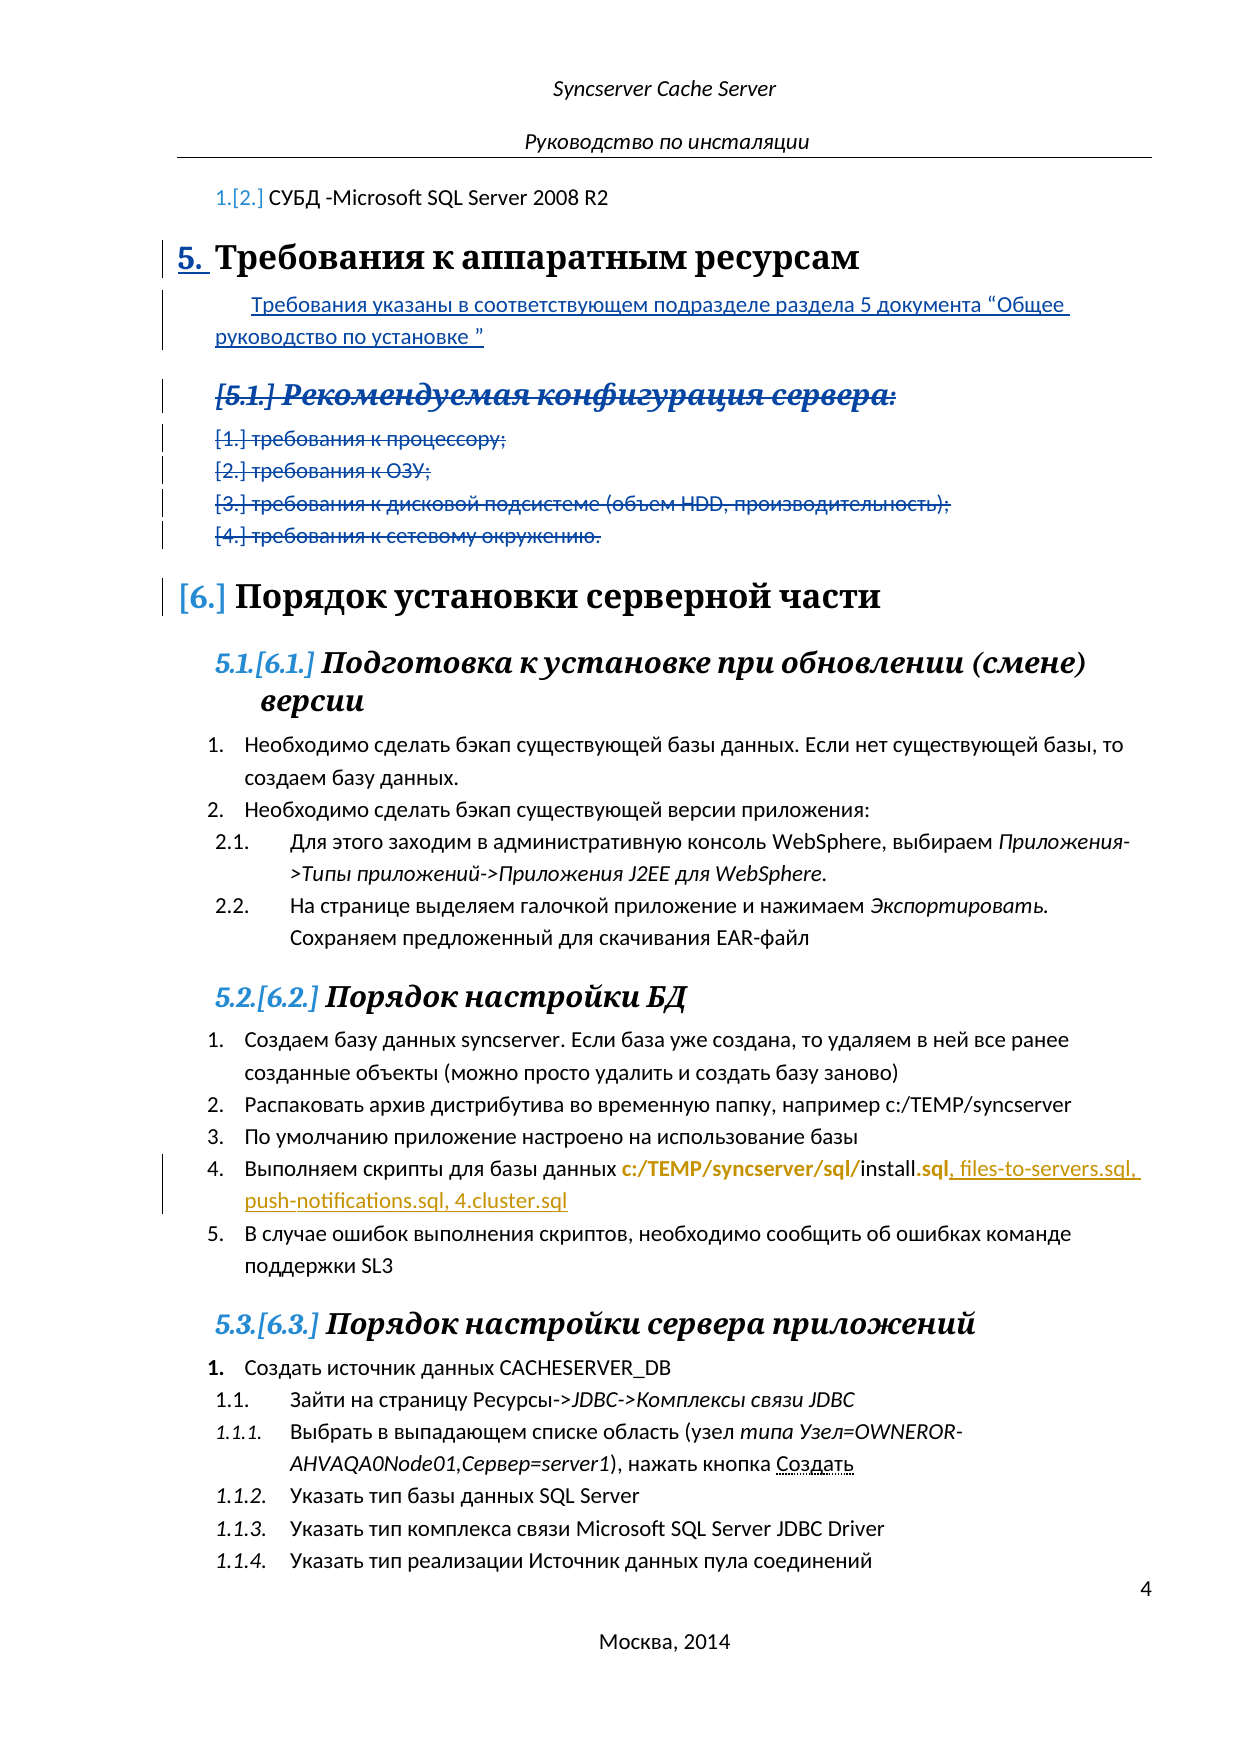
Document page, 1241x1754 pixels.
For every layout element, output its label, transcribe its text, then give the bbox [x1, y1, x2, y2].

list Создаем базу данных syncserver. Если база уже создана, то удаляем в ней все ранее созданные объекты (можно просто удалить и создать базу заново) [207, 1026, 1152, 1086]
list Указать тип комплекса связи Microsoft SQL Server JDBC Driver [215, 1514, 1152, 1542]
subtitle Порядок установки серверной части [177, 578, 1152, 616]
list Указать тип базы данных SQL Server [215, 1482, 1152, 1509]
list СУБД -Microsoft SQL Server 2008 R2 [215, 183, 1152, 211]
list Для этого заходим в административную консоль WebSphere, выбираем Приложения->Типы приложений->Приложения J2EE для WebSphere. [215, 827, 1152, 887]
list Зайти на страницу Ресурсы->JDBC->Комплексы связи JDBC [215, 1385, 1152, 1413]
subtitle Порядок настройки БД [215, 981, 1152, 1014]
list По умолчанию приложение настроено на использование базы [207, 1122, 1152, 1150]
subtitle Подготовка к установке при обновлении (смене) версии [215, 647, 1152, 719]
list На странице выделяем галочкой приложение и нажимаем Экспортировать. Сохраняем предложенный для скачивания EAR-файл [215, 891, 1152, 952]
list Выбрать в выпадающем списке область (узел типа Узел=OWNEROR-AHVAQA0Node01,Сервер=server1), нажать кнопка Создать [215, 1417, 1152, 1477]
subtitle Порядок настройки сервера приложений [215, 1308, 1152, 1342]
list Распаковать архив дистрибутива во временную папку, например c:/TEMP/syncserver [207, 1090, 1152, 1118]
list Указать тип реализации Источник данных пула соединений [215, 1546, 1152, 1574]
subtitle Требования к аппаратным ресурсам [177, 240, 1152, 278]
list Выполняем скрипты для базы данных c:/TEMP/syncserver/sql/install.sql [207, 1154, 1152, 1214]
list Необходимо сделать бэкап существующей базы данных. Если нет существующей базы, то создаем базу данных. [207, 730, 1152, 791]
list Создать источник данных CACHESERVER_DB [207, 1353, 1152, 1381]
list В случае ошибок выполнения скриптов, необходимо сообщить об ошибках команде поддержки SL3 [207, 1219, 1152, 1279]
list Необходимо сделать бэкап существующей версии приложения: [207, 795, 1152, 823]
